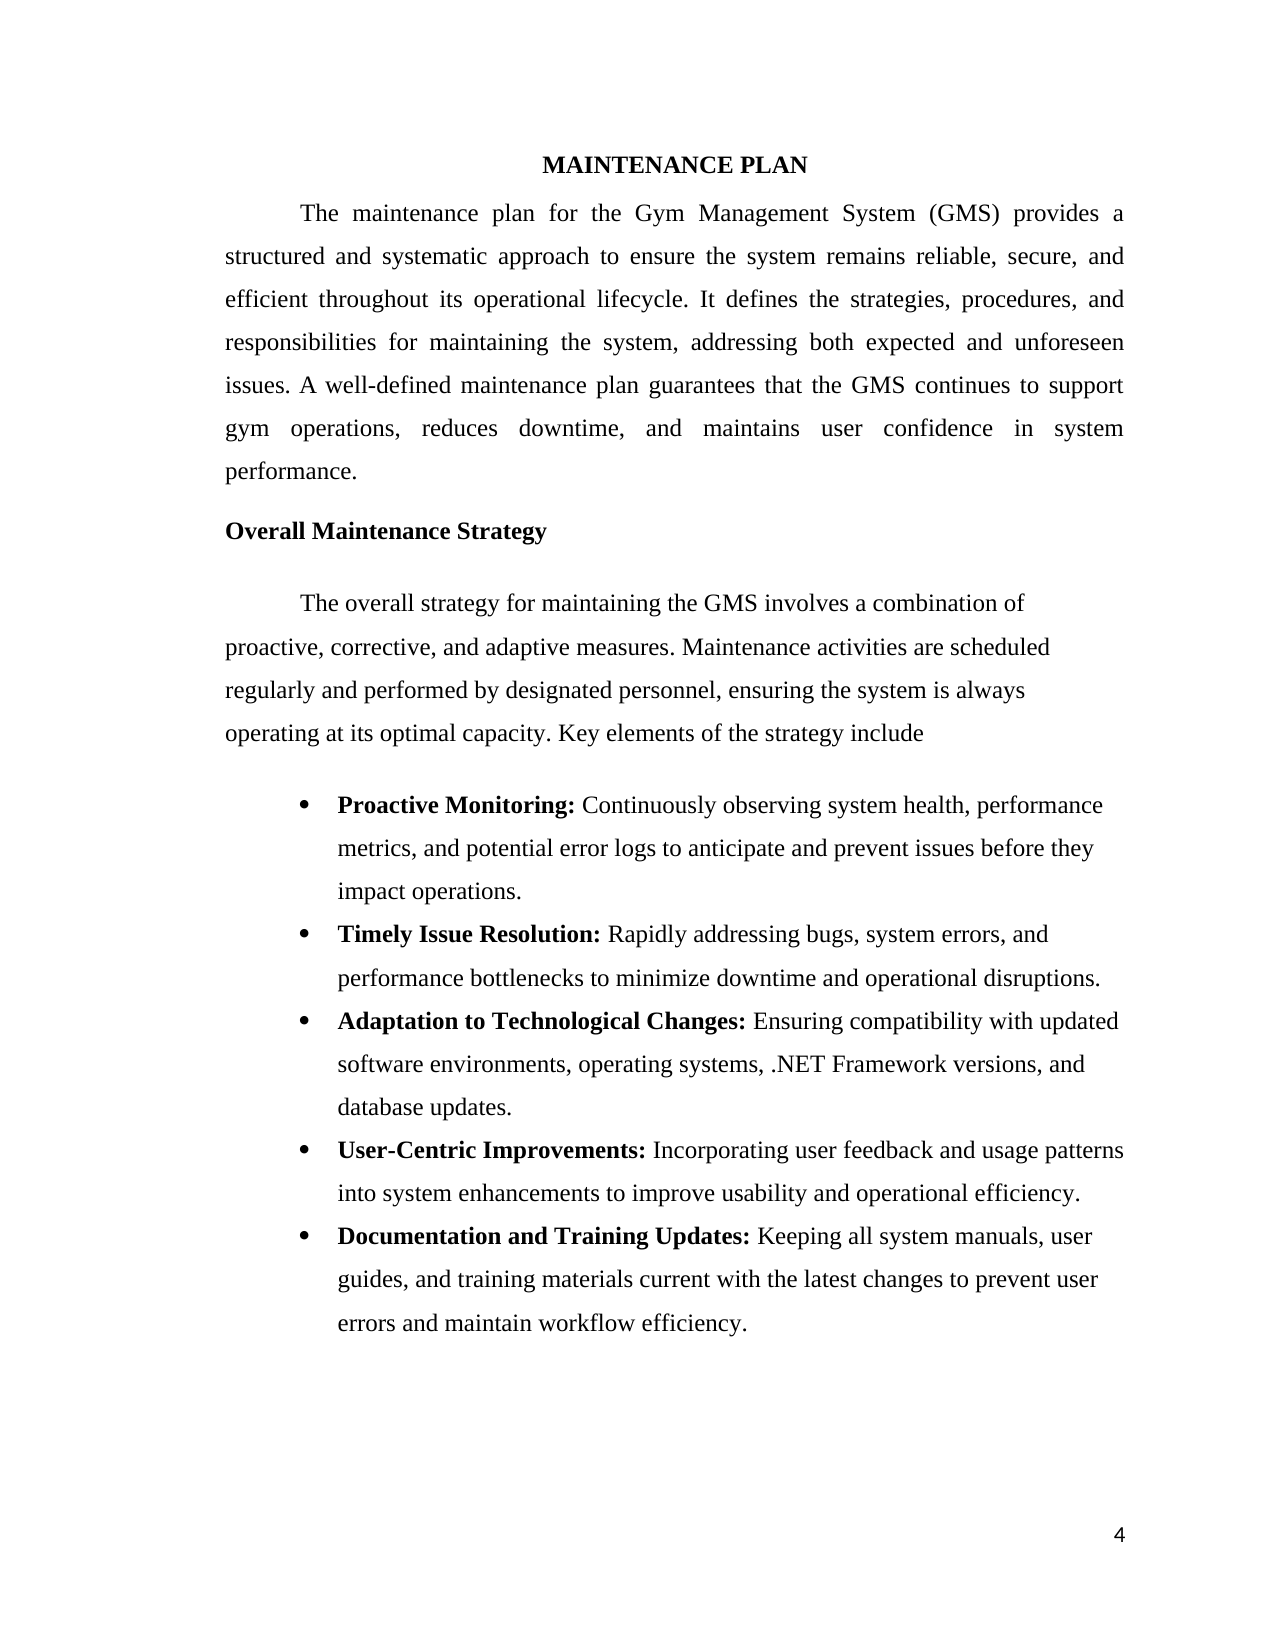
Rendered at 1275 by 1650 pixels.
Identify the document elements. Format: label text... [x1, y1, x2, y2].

list User-Centric Improvements: Incorporating user feedback and usage patterns into system enhancements to improve usability and operational efficiency. [300, 1135, 1125, 1207]
list Proactive Monitoring: Continuously observing system health, performance metrics, and potential error logs to anticipate and prevent issues before they impact operations. [300, 790, 1125, 905]
text The maintenance plan for the Gym Management System (GMS) provides a structured and systematic approach to ensure the system remains reliable, secure, and efficient throughout its operational lifecycle. It defines the strategies, procedures, and responsibilities for maintaining the system, addressing both expected and unforeseen issues. A well-defined maintenance plan guarantees that the GMS continues to support gym operations, reduces downtime, and maintains user confidence in system performance. [225, 198, 1125, 485]
text Overall Maintenance Strategy [225, 516, 1125, 545]
text MAINTENANCE PLAN [225, 150, 1125, 179]
list Timely Issue Resolution: Rapidly addressing bugs, system errors, and performance bottlenecks to minimize downtime and operational disruptions. [300, 919, 1125, 991]
text The overall strategy for maintaining the GMS involves a combination of proactive, corrective, and adaptive measures. Maintenance activities are scheduled regularly and performed by designated personnel, ensuring the system is always operating at its optimal capacity. Key elements of the strategy include [225, 588, 1125, 747]
list Documentation and Training Updates: Keeping all system manuals, user guides, and training materials current with the latest changes to prevent user errors and maintain workflow efficiency. [300, 1221, 1125, 1336]
list Adaptation to Technological Changes: Ensuring compatibility with updated software environments, operating systems, .NET Framework versions, and database updates. [300, 1006, 1125, 1121]
